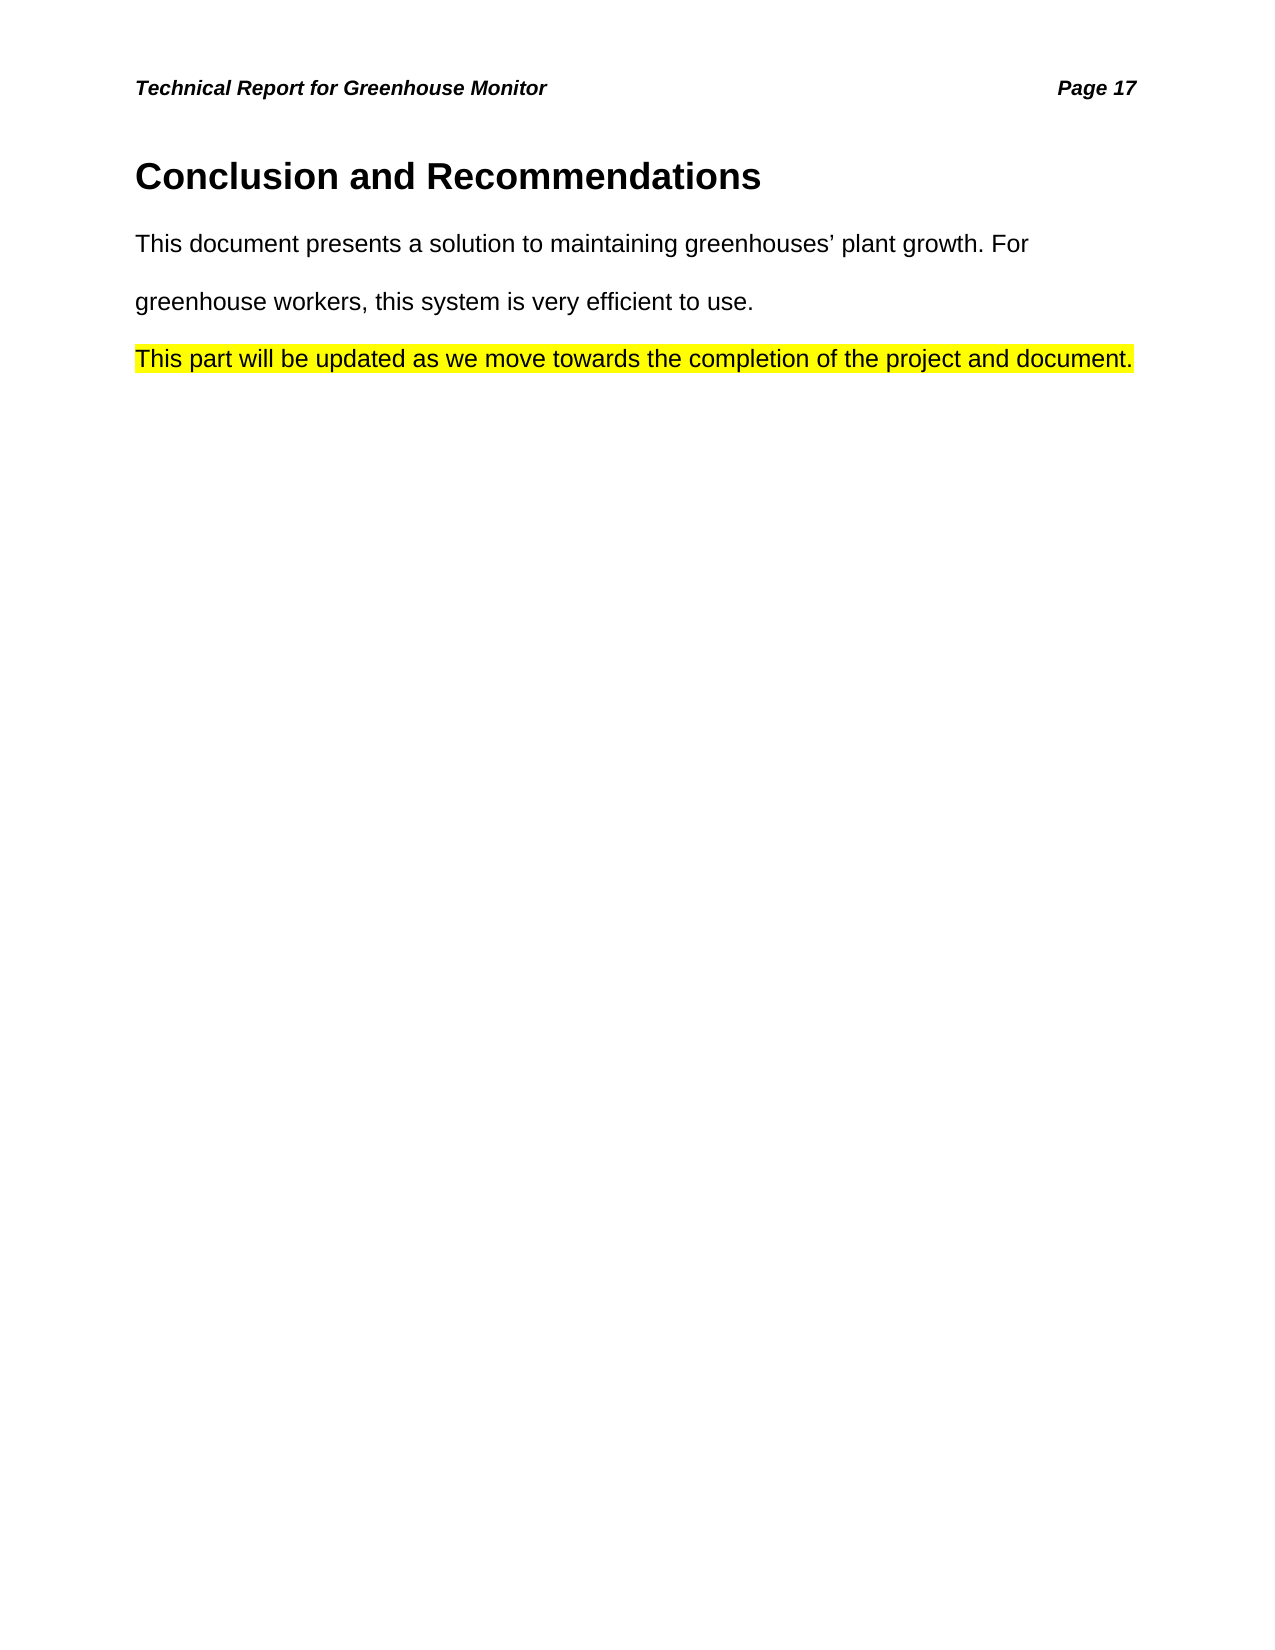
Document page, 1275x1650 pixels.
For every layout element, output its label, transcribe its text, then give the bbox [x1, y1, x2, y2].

text This document presents a solution to maintaining greenhouses’ plant growth. For greenhouse workers, this system is very efficient to use. [135, 229, 1140, 315]
subtitle Conclusion and Recommendations [135, 154, 1140, 198]
text This part will be updated as we move towards the completion of the project and document. [135, 344, 1140, 426]
